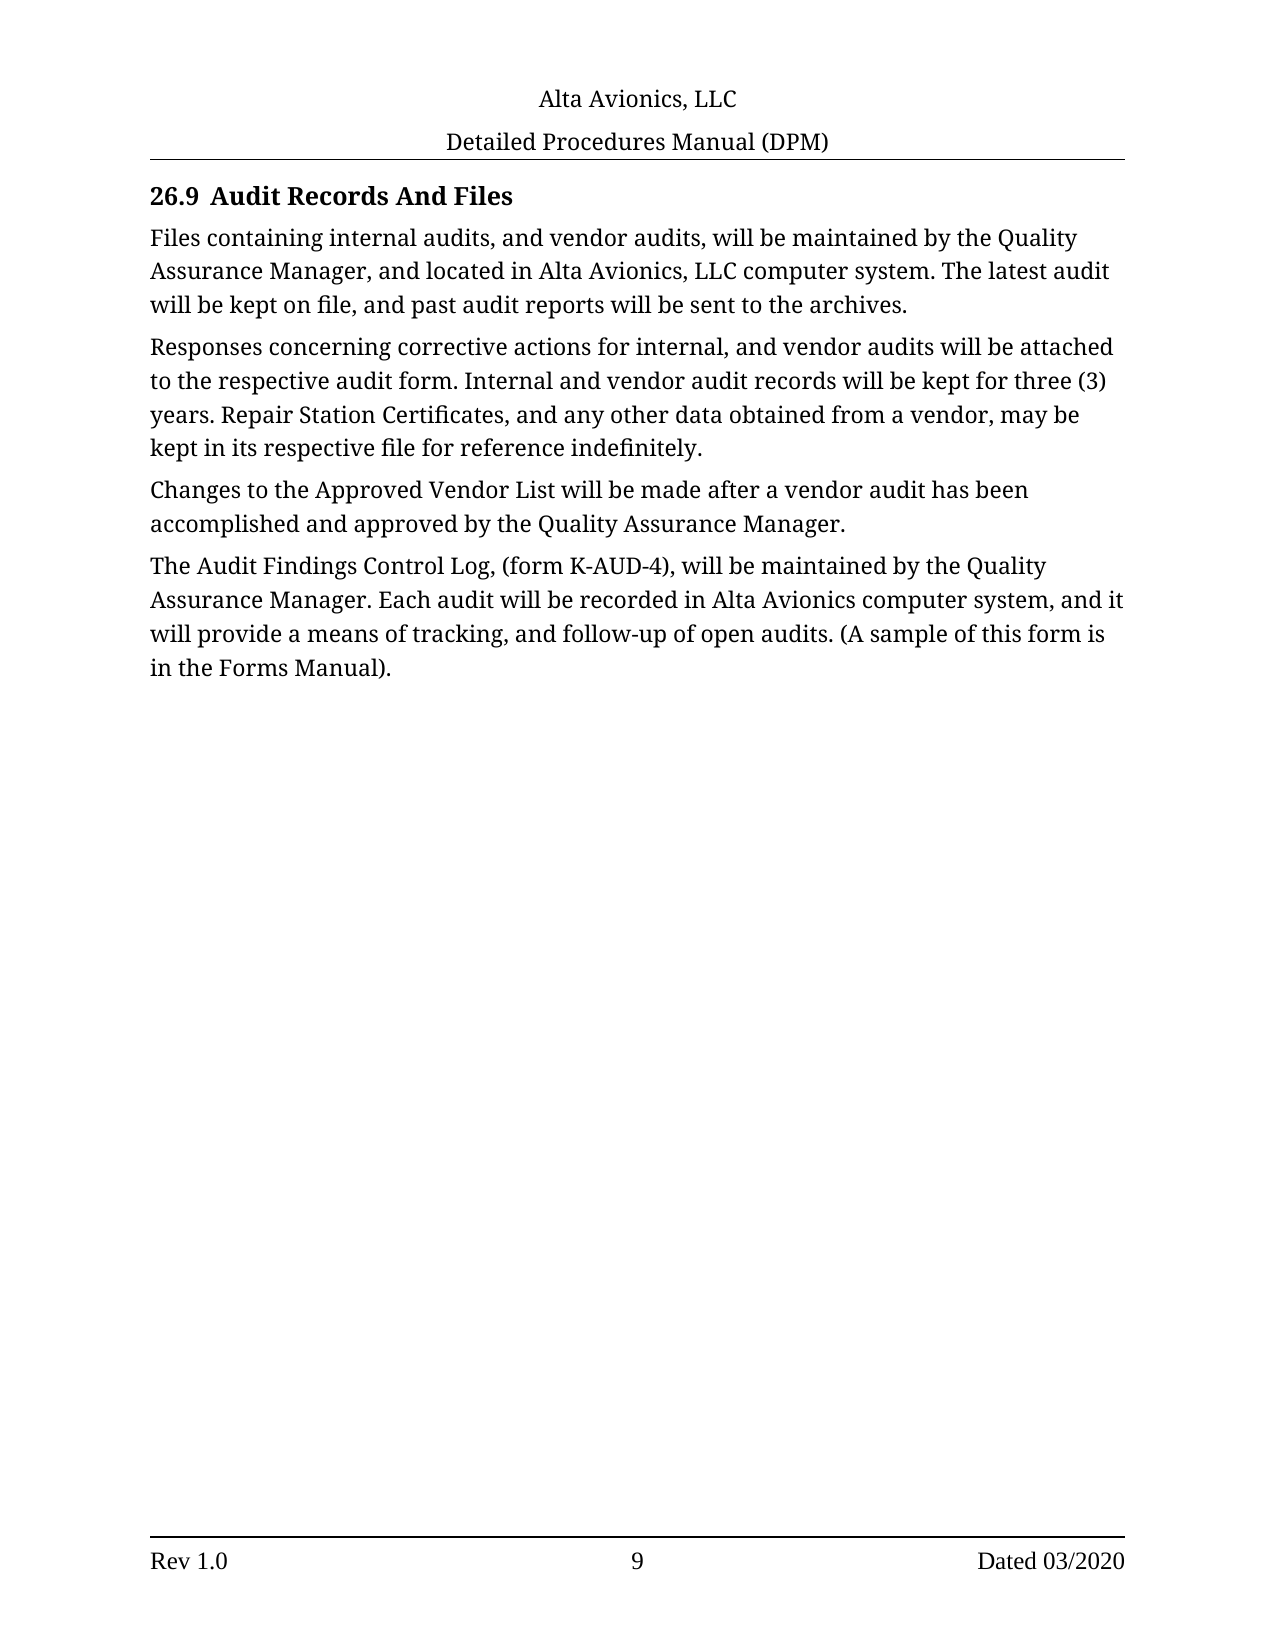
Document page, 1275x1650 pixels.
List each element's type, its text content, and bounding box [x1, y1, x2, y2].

text The Audit Findings Control Log, (form K-AUD-4), will be maintained by the Quality Assurance Manager. Each audit will be recorded in Alta Avionics computer system, and it will provide a means of tracking, and follow-up of open audits. (A sample of this form is in the Forms Manual). [150, 550, 1125, 683]
text Responses concerning corrective actions for internal, and vendor audits will be attached to the respective audit form. Internal and vendor audit records will be kept for three (3) years. Repair Station Certificates, and any other data obtained from a vendor, may be kept in its respective file for reference indefinitely. [150, 331, 1125, 463]
subtitle Audit Records And Files [150, 179, 1125, 213]
text Changes to the Approved Vendor List will be made after a vendor audit has been accomplished and approved by the Quality Assurance Manager. [150, 474, 1125, 539]
text Files containing internal audits, and vendor audits, will be maintained by the Quality Assurance Manager, and located in Alta Avionics, LLC computer system. The latest audit will be kept on file, and past audit reports will be sent to the archives. [150, 221, 1125, 320]
